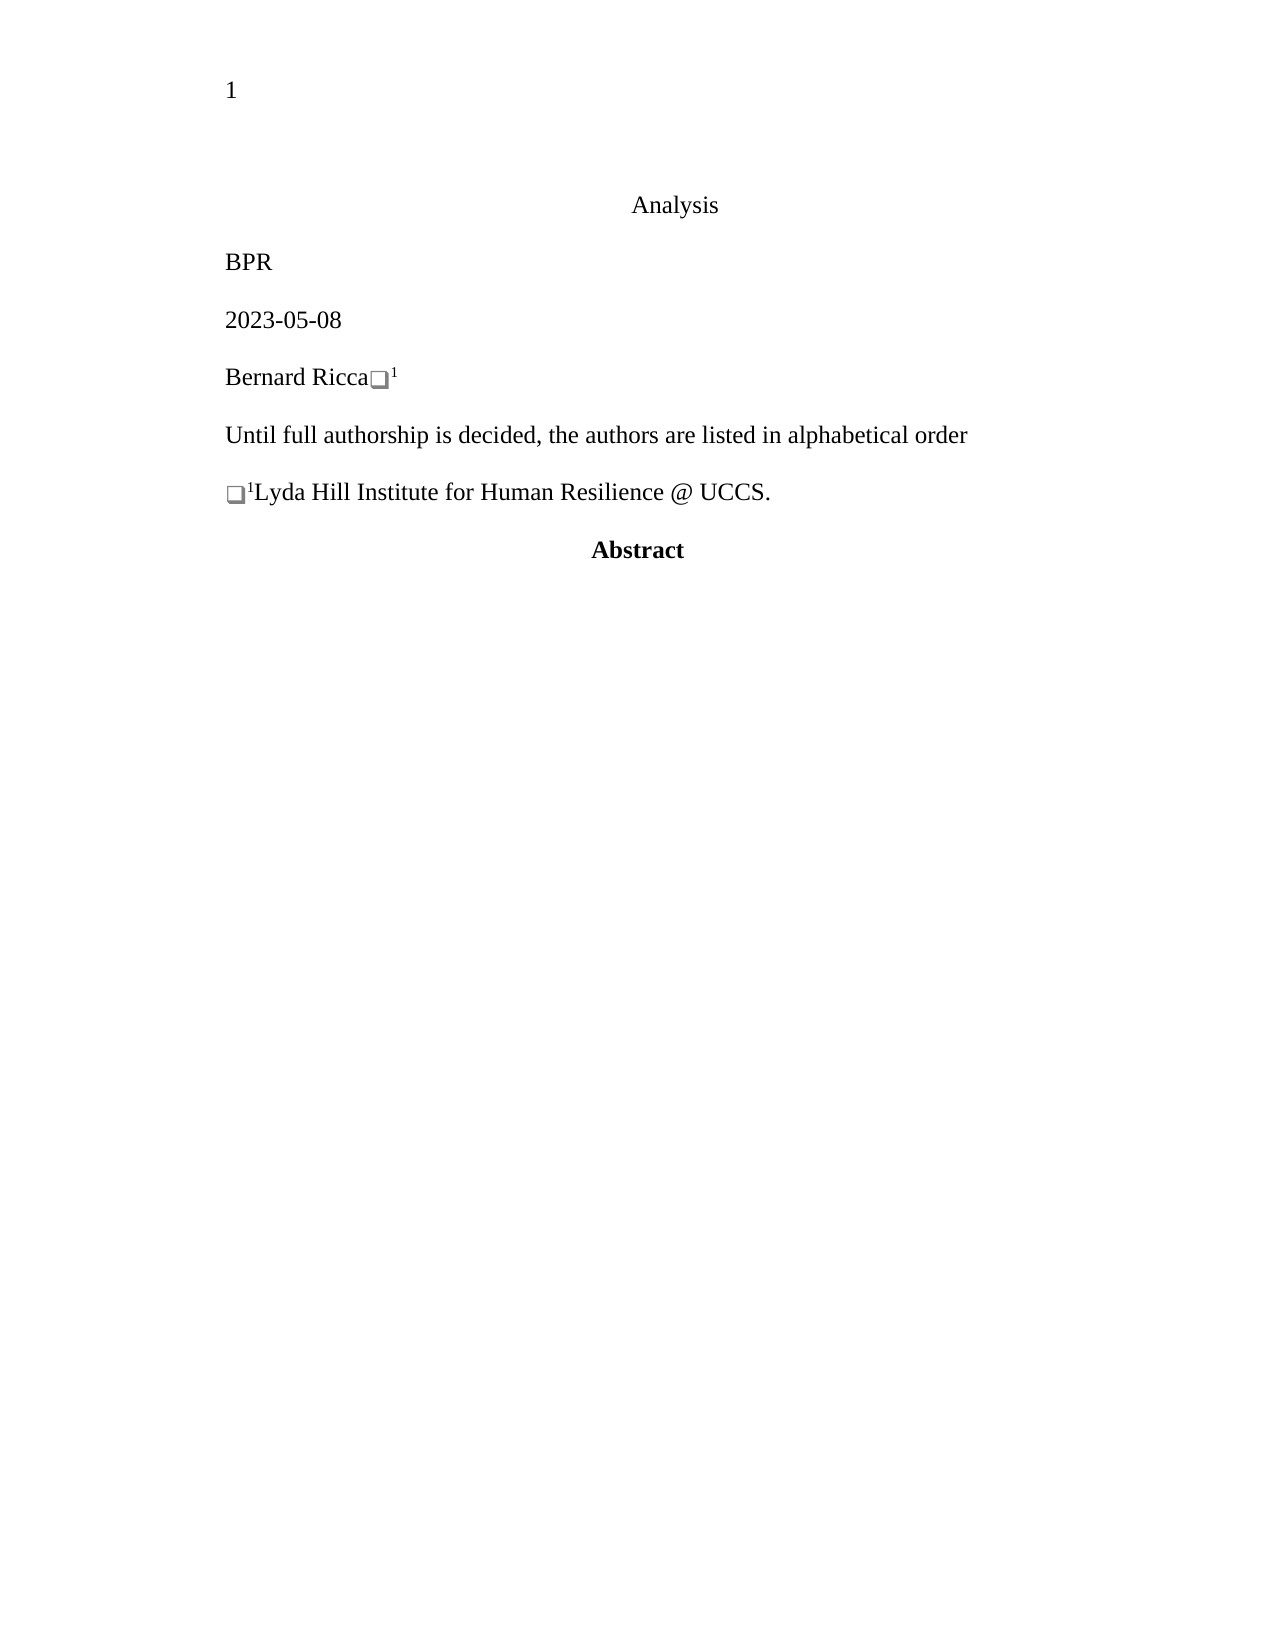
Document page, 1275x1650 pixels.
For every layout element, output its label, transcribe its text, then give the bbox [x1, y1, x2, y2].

title Analysis [150, 190, 1125, 219]
subtitle Abstract [150, 535, 1125, 564]
